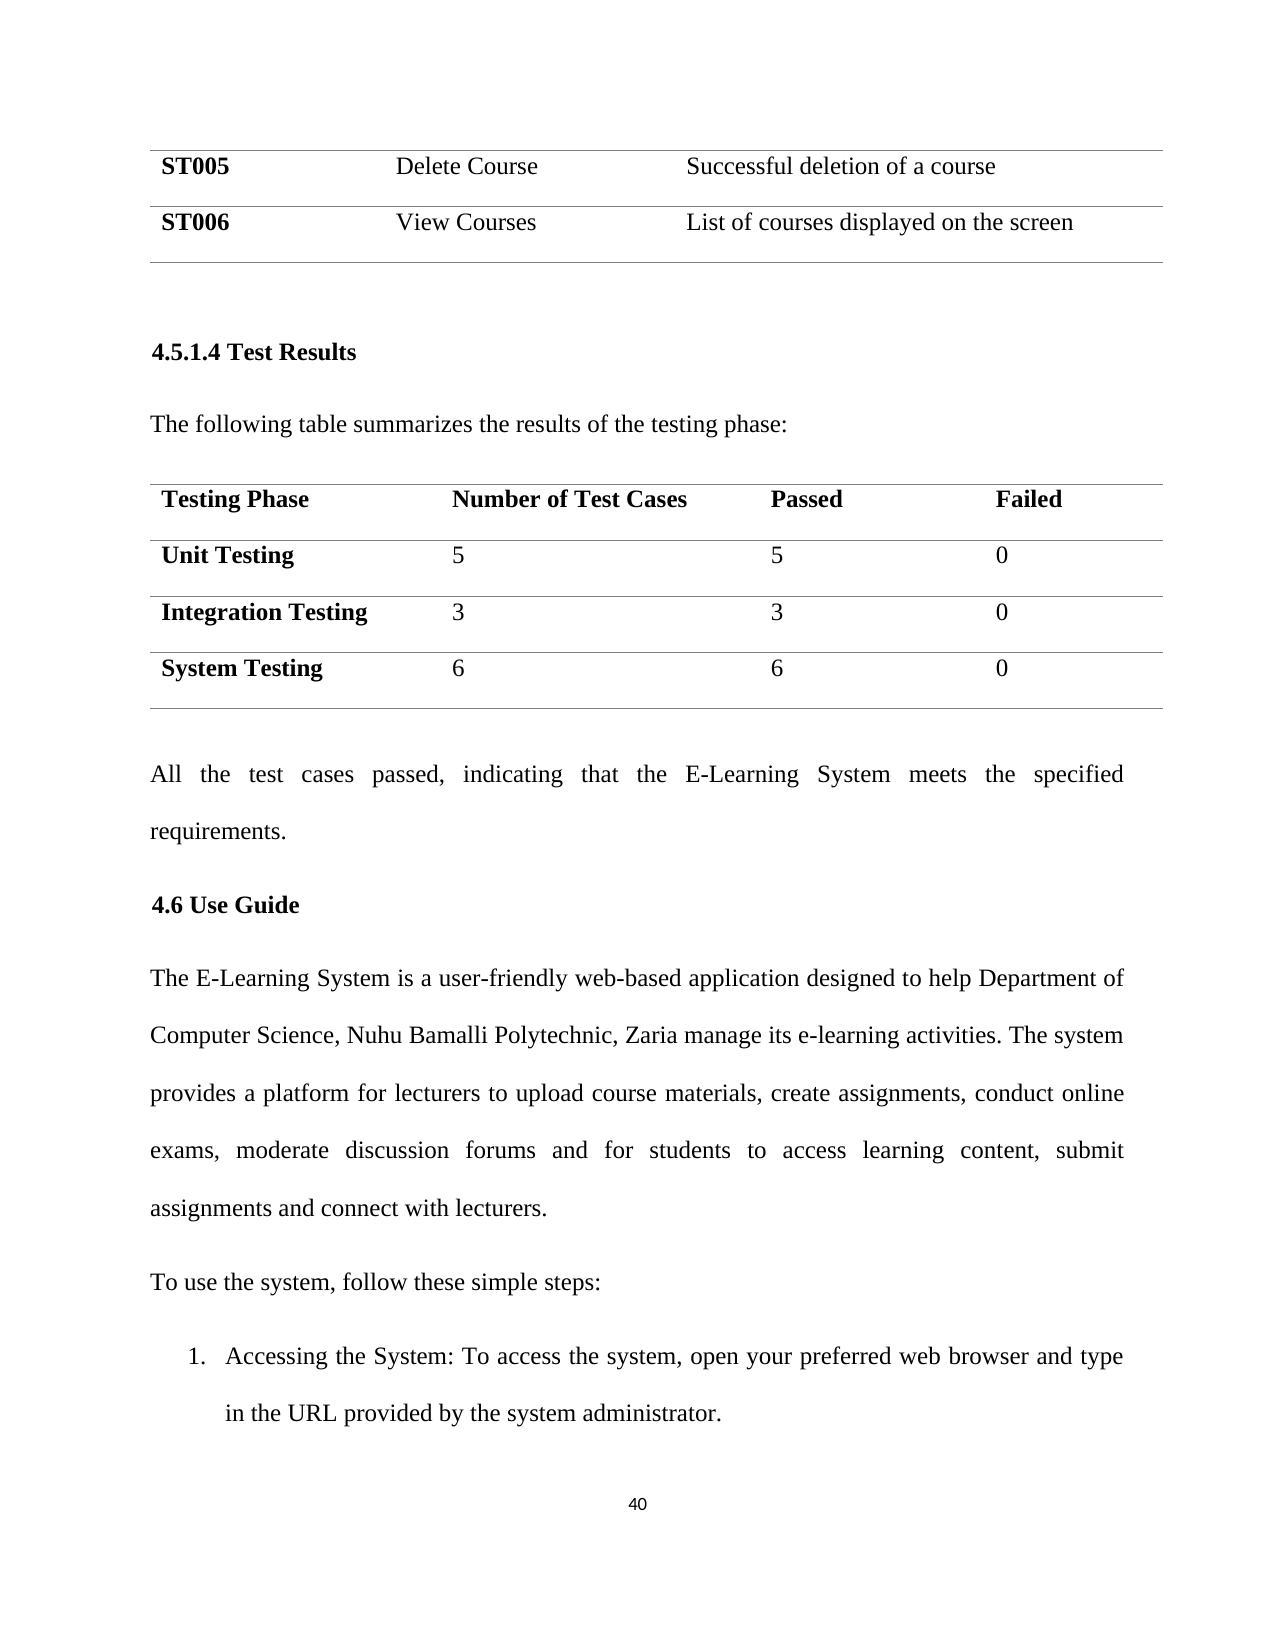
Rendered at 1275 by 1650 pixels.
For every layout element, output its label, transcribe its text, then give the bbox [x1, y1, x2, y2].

table_cell 3 [759, 597, 984, 652]
subtitle 4.6 Use Guide [152, 891, 1125, 919]
text All the test cases passed, indicating that the E-Learning System meets the specified requirements. [150, 759, 1125, 845]
table_cell 6 [759, 653, 984, 708]
table_cell System Testing [150, 653, 441, 708]
table_cell 5 [441, 541, 759, 596]
table_cell Unit Testing [150, 541, 441, 596]
table_header Passed [759, 485, 984, 539]
table_cell 6 [441, 653, 759, 708]
table_header Number of Test Cases [441, 485, 759, 539]
table_cell View Courses [384, 207, 675, 262]
table_cell List of courses displayed on the screen [675, 207, 1162, 262]
table_cell 3 [441, 597, 759, 652]
table_header Failed [984, 485, 1162, 539]
table_cell 0 [984, 653, 1162, 708]
table_cell Delete Course [384, 151, 675, 206]
table_header Testing Phase [150, 485, 441, 539]
subtitle 4.5.1.4 Test Results [152, 337, 1125, 366]
table_cell 0 [984, 597, 1162, 652]
text The E-Learning System is a user-friendly web-based application designed to help Department of Computer Science, Nuhu Bamalli Polytechnic, Zaria manage its e-learning activities. The system provides a platform for lecturers to upload course materials, create assignments, conduct online exams, moderate discussion forums and for students to access learning content, submit assignments and connect with lecturers. [150, 963, 1125, 1221]
table_cell ST006 [150, 207, 384, 262]
text The following table summarizes the results of the testing phase: [150, 409, 1125, 438]
table_cell Successful deletion of a course [675, 151, 1162, 206]
table_cell Integration Testing [150, 597, 441, 652]
text To use the system, follow these simple steps: [150, 1267, 1125, 1296]
table_cell 5 [759, 541, 984, 596]
list Accessing the System: To access the system, open your preferred web browser and type in the URL provided by the system administrator. [187, 1341, 1125, 1427]
table_cell 0 [984, 541, 1162, 596]
table_cell ST005 [150, 151, 384, 206]
